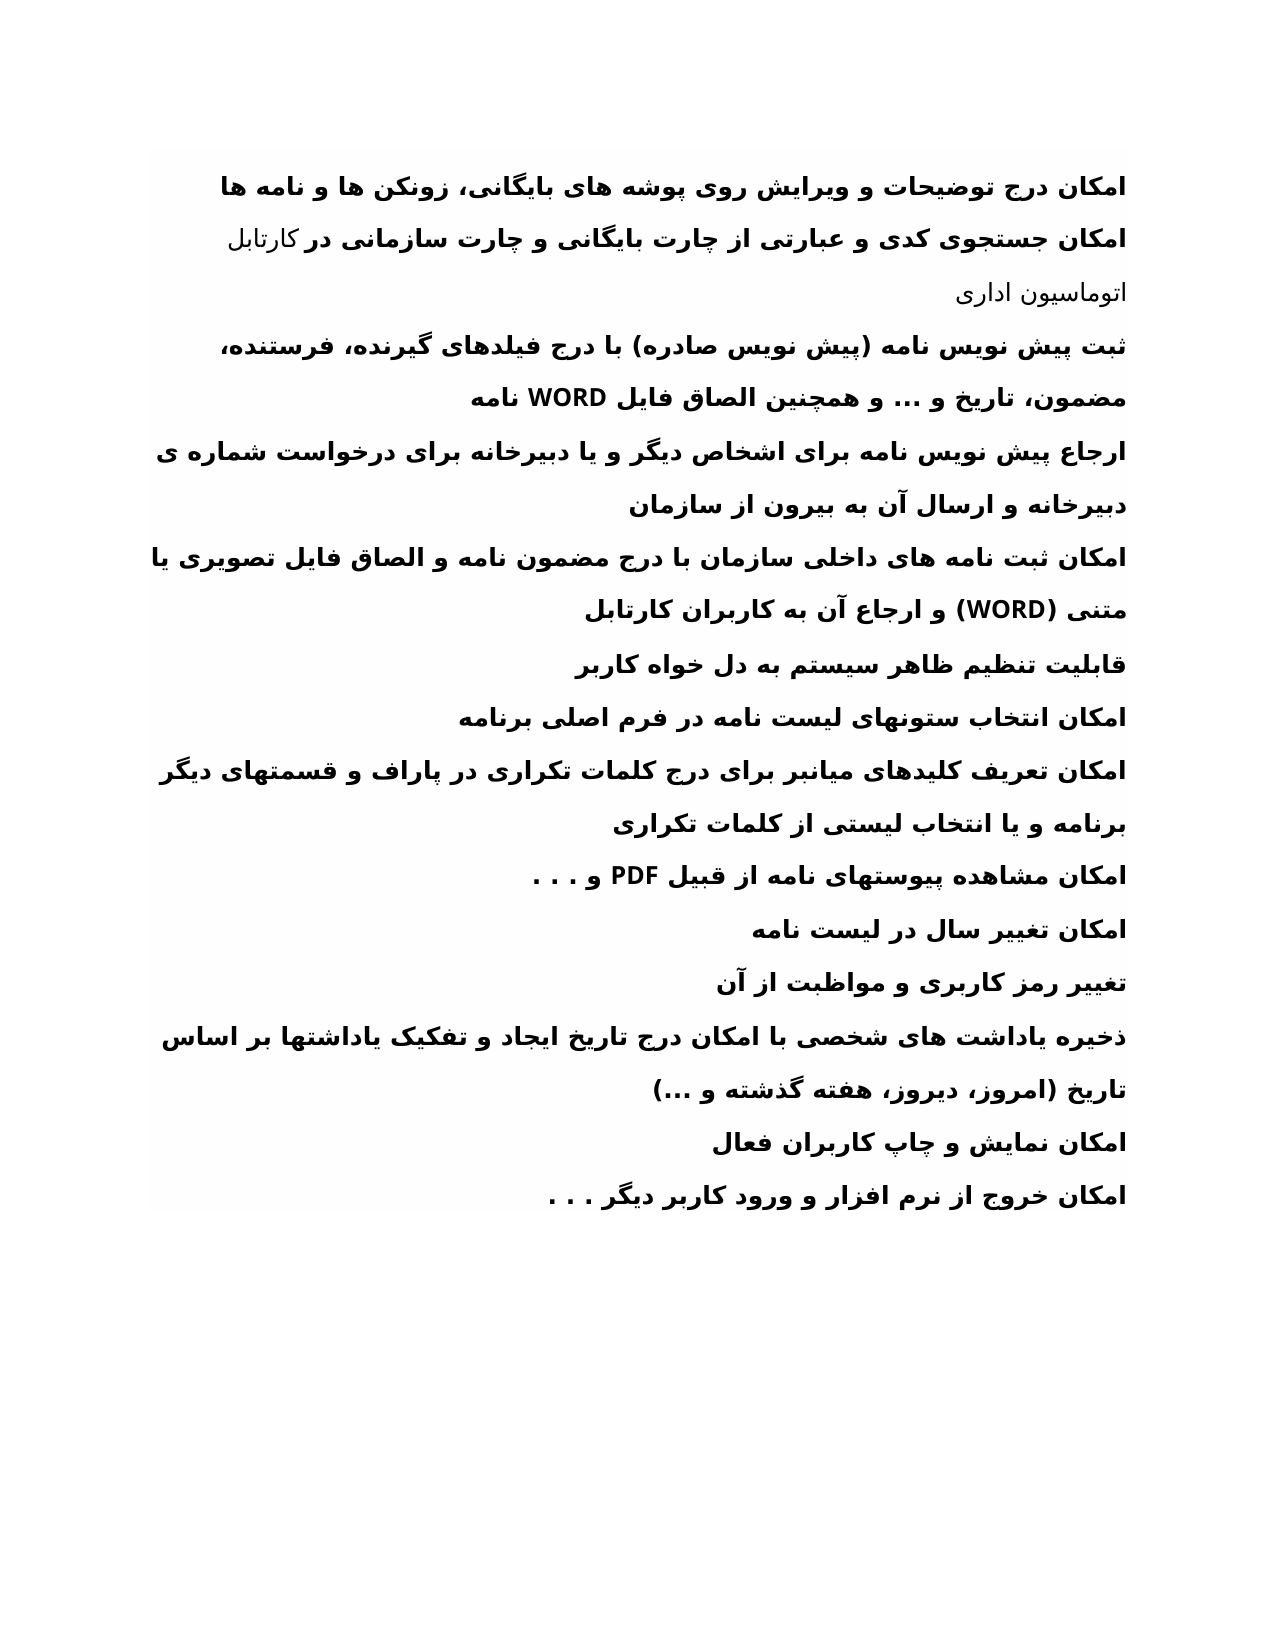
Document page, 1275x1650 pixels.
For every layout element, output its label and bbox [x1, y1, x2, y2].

text [148, 148, 1127, 1210]
